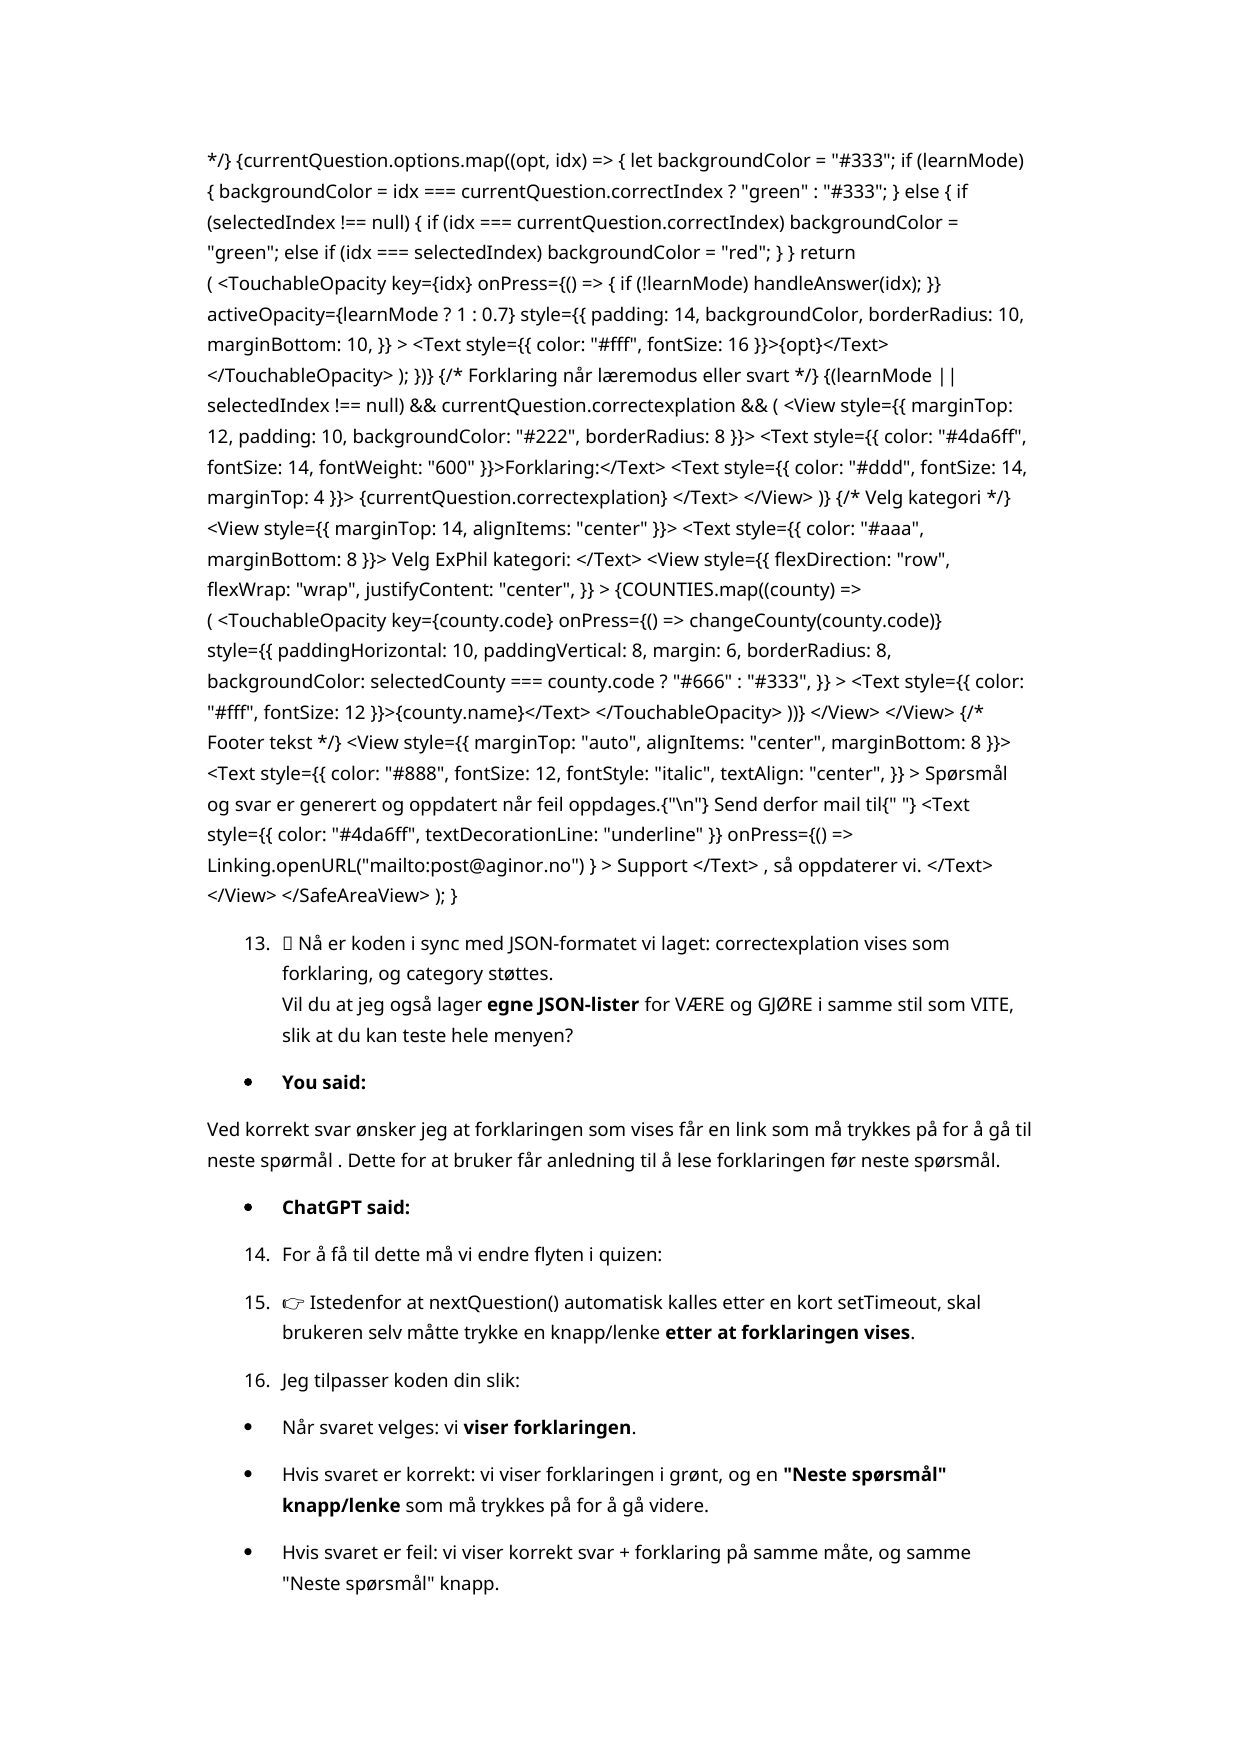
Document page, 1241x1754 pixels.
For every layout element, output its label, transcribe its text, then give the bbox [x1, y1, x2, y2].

list Hvis svaret er korrekt: vi viser forklaringen i grønt, og en "Neste spørsmål" knapp/lenke som må trykkes på for å gå videre. [244, 1461, 1033, 1518]
list 👉 Istedenfor at nextQuestion() automatisk kalles etter en kort setTimeout, skal brukeren selv måtte trykke en knapp/lenke etter at forklaringen vises. [244, 1289, 1033, 1345]
list ✅ Nå er koden i sync med JSON-formatet vi laget: correctexplation vises som forklaring, og category støttes. Vil du at jeg også lager egne JSON-lister for VÆRE og GJØRE i samme stil som VITE, slik at du kan teste hele menyen? [244, 930, 1033, 1047]
list ChatGPT said: [244, 1194, 1033, 1220]
text Ved korrekt svar ønsker jeg at forklaringen som vises får en link som må trykkes på for å gå til neste spørmål . Dette for at bruker får anledning til å lese forklaringen før neste spørsmål. [207, 1116, 1033, 1173]
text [207, 148, 1033, 908]
list For å få til dette må vi endre flyten i quizen: [244, 1242, 1033, 1267]
list You said: [244, 1069, 1033, 1095]
list Når svaret velges: vi viser forklaringen. [244, 1414, 1033, 1440]
list Hvis svaret er feil: vi viser korrekt svar + forklaring på samme måte, og samme "Neste spørsmål" knapp. [244, 1539, 1033, 1596]
list Jeg tilpasser koden din slik: [244, 1367, 1033, 1392]
